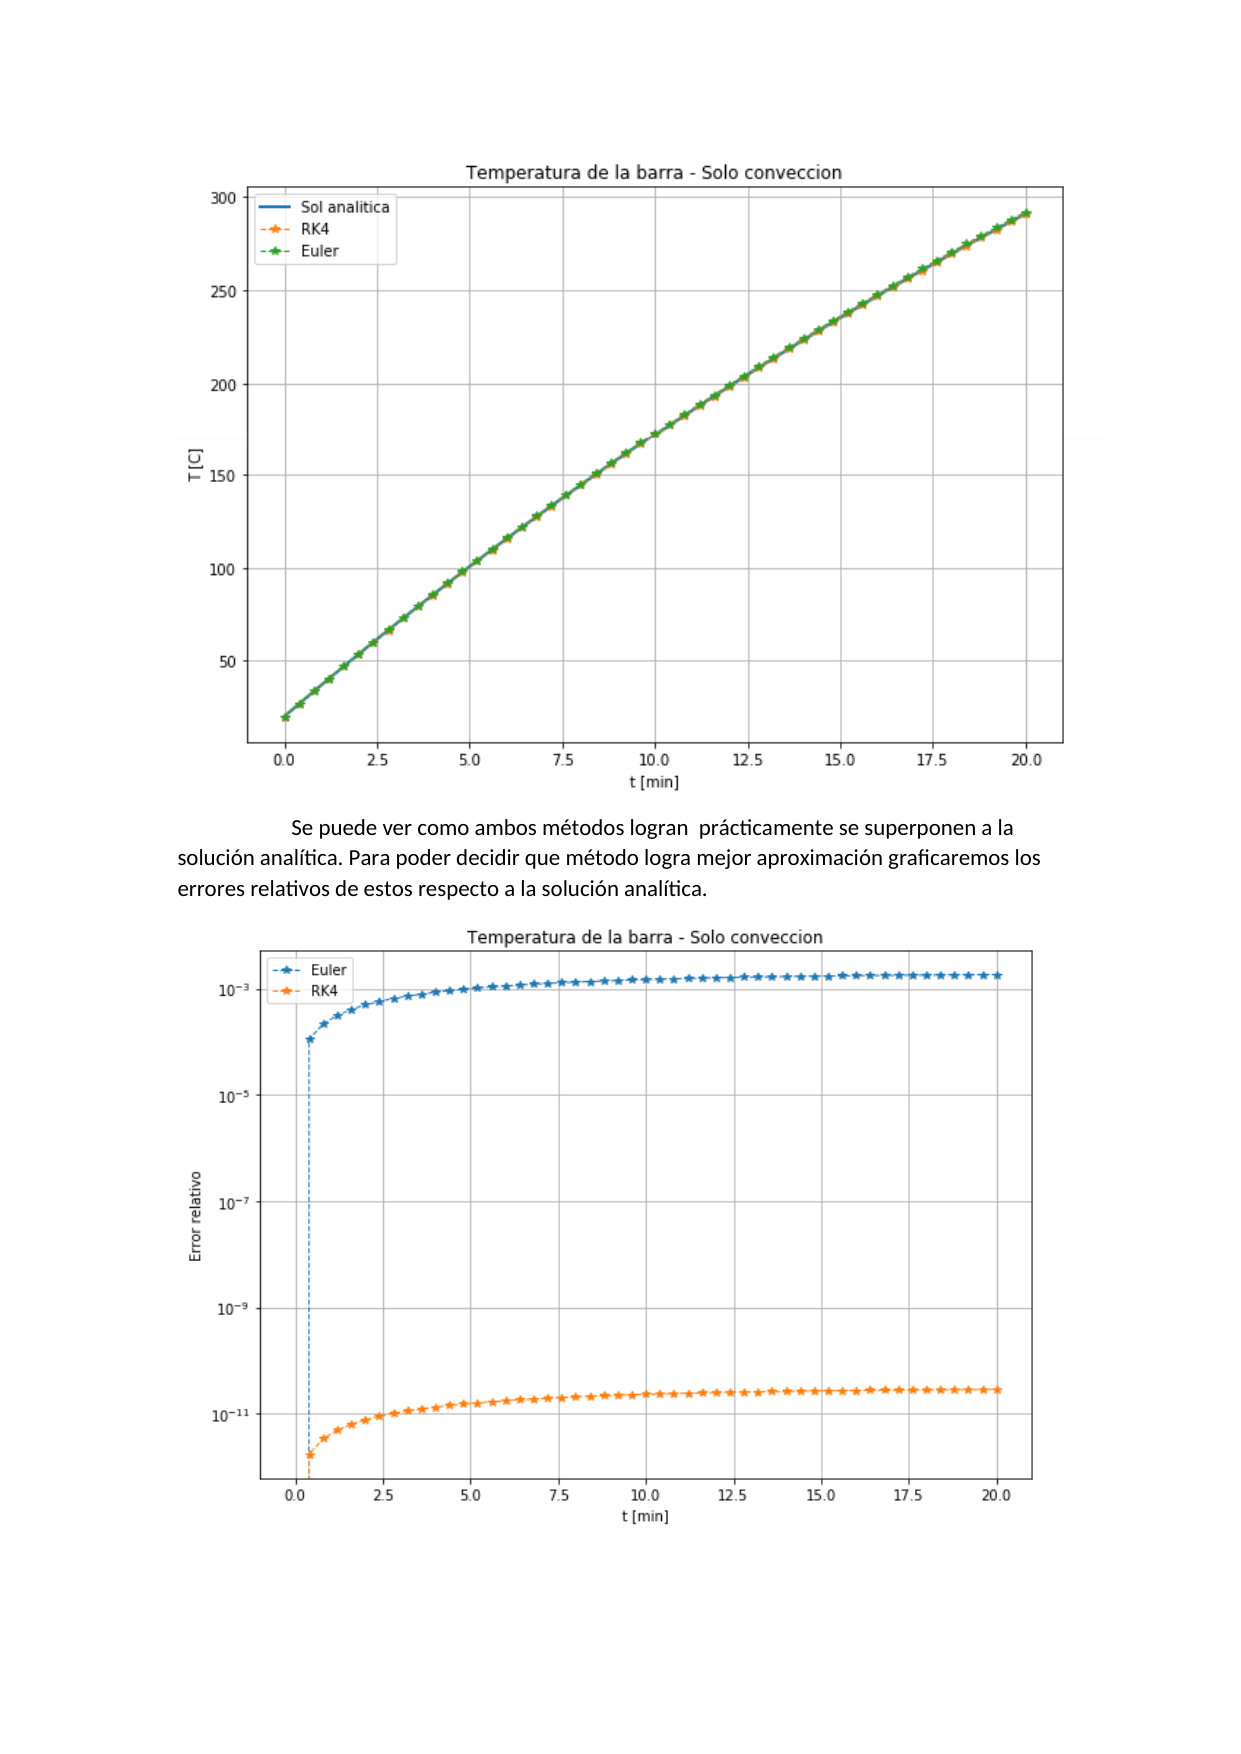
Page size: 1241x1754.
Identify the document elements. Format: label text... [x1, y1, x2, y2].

picture [177, 147, 1102, 795]
picture [177, 920, 1062, 1534]
text Se puede ver como ambos métodos logran prácticamente se superponen a la solución analítica. Para poder decidir que método logra mejor aproximación graficaremos los errores relativos de estos respecto a la solución analítica. [177, 813, 1063, 902]
